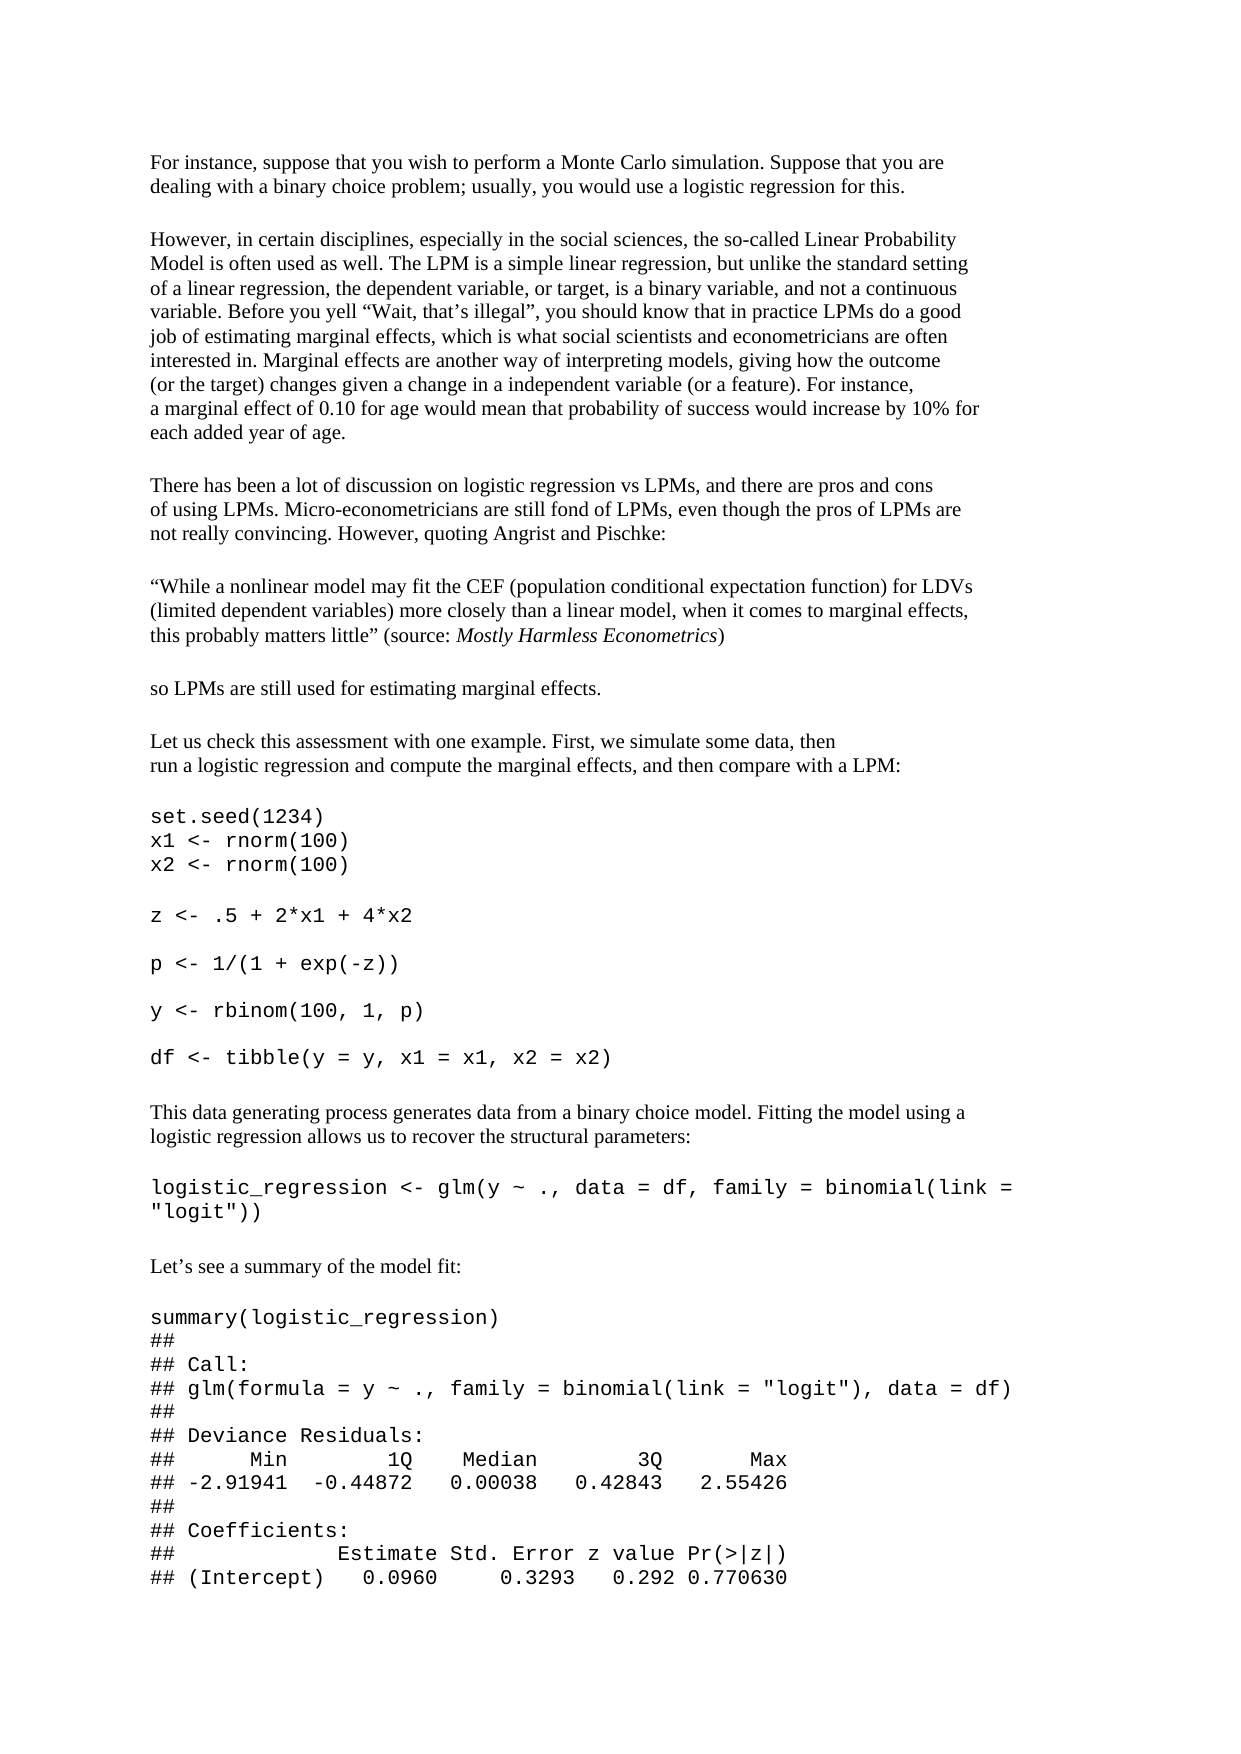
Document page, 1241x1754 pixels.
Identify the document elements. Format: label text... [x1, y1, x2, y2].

text z <- .5 + 2*x1 + 4*x2 [150, 905, 1090, 929]
text x1 <- rnorm(100) [150, 830, 1090, 853]
text ## Coefficients: [150, 1520, 1090, 1543]
text ## [150, 1331, 1090, 1354]
text p <- 1/(1 + exp(-z)) [150, 952, 1090, 976]
text y <- rbinom(100, 1, p) [150, 1000, 1090, 1023]
text Let us check this assessment with one example. First, we simulate some data, then run a logistic regression and compute the marginal effects, and then compare with a LPM: [150, 729, 1090, 777]
text logistic_regression <- glm(y ~ ., data = df, family = binomial(link = "logit")) [150, 1177, 1090, 1224]
text summary(logistic_regression) [150, 1307, 1090, 1331]
text df <- tibble(y = y, x1 = x1, x2 = x2) [150, 1047, 1090, 1071]
text ## Deviance Residuals: [150, 1425, 1090, 1449]
text ## Estimate Std. Error z value Pr(>|z|) [150, 1543, 1090, 1567]
text This data generating process generates data from a binary choice model. Fitting the model using a logistic regression allows us to recover the structural parameters: [150, 1100, 1090, 1148]
text ## [150, 1401, 1090, 1425]
text ## (Intercept) 0.0960 0.3293 0.292 0.770630 [150, 1567, 1090, 1591]
text Let’s see a summary of the model fit: [150, 1254, 1090, 1278]
text There has been a lot of discussion on logistic regression vs LPMs, and there are pros and cons of using LPMs. Micro-econometricians are still fond of LPMs, even though the pros of LPMs are not really convincing. However, quoting Angrist and Pischke: [150, 473, 1090, 545]
text “While a nonlinear model may fit the CEF (population conditional expectation function) for LDVs (limited dependent variables) more closely than a linear model, when it comes to marginal effects, this probably matters little” (source: Mostly Harmless Econometrics) [150, 574, 1090, 647]
text However, in certain disciplines, especially in the social sciences, the so-called Linear Probability Model is often used as well. The LPM is a simple linear regression, but unlike the standard setting of a linear regression, the dependent variable, or target, is a binary variable, and not a continuous variable. Before you yell “Wait, that’s illegal”, you should know that in practice LPMs do a good job of estimating marginal effects, which is what social scientists and econometricians are often interested in. Marginal effects are another way of interpreting models, giving how the outcome (or the target) changes given a change in a independent variable (or a feature). For instance, a marginal effect of 0.10 for age would mean that probability of success would increase by 10% for each added year of age. [150, 227, 1090, 444]
text ## Min 1Q Median 3Q Max [150, 1449, 1090, 1472]
text ## glm(formula = y ~ ., family = binomial(link = "logit"), data = df) [150, 1378, 1090, 1401]
text x2 <- rnorm(100) [150, 853, 1090, 877]
text ## Call: [150, 1354, 1090, 1378]
text ## [150, 1496, 1090, 1520]
text set.seed(1234) [150, 806, 1090, 830]
text For instance, suppose that you wish to perform a Monte Carlo simulation. Suppose that you are dealing with a binary choice problem; usually, you would use a logistic regression for this. [150, 150, 1090, 198]
text ## -2.91941 -0.44872 0.00038 0.42843 2.55426 [150, 1472, 1090, 1496]
text so LPMs are still used for estimating marginal effects. [150, 676, 1090, 700]
